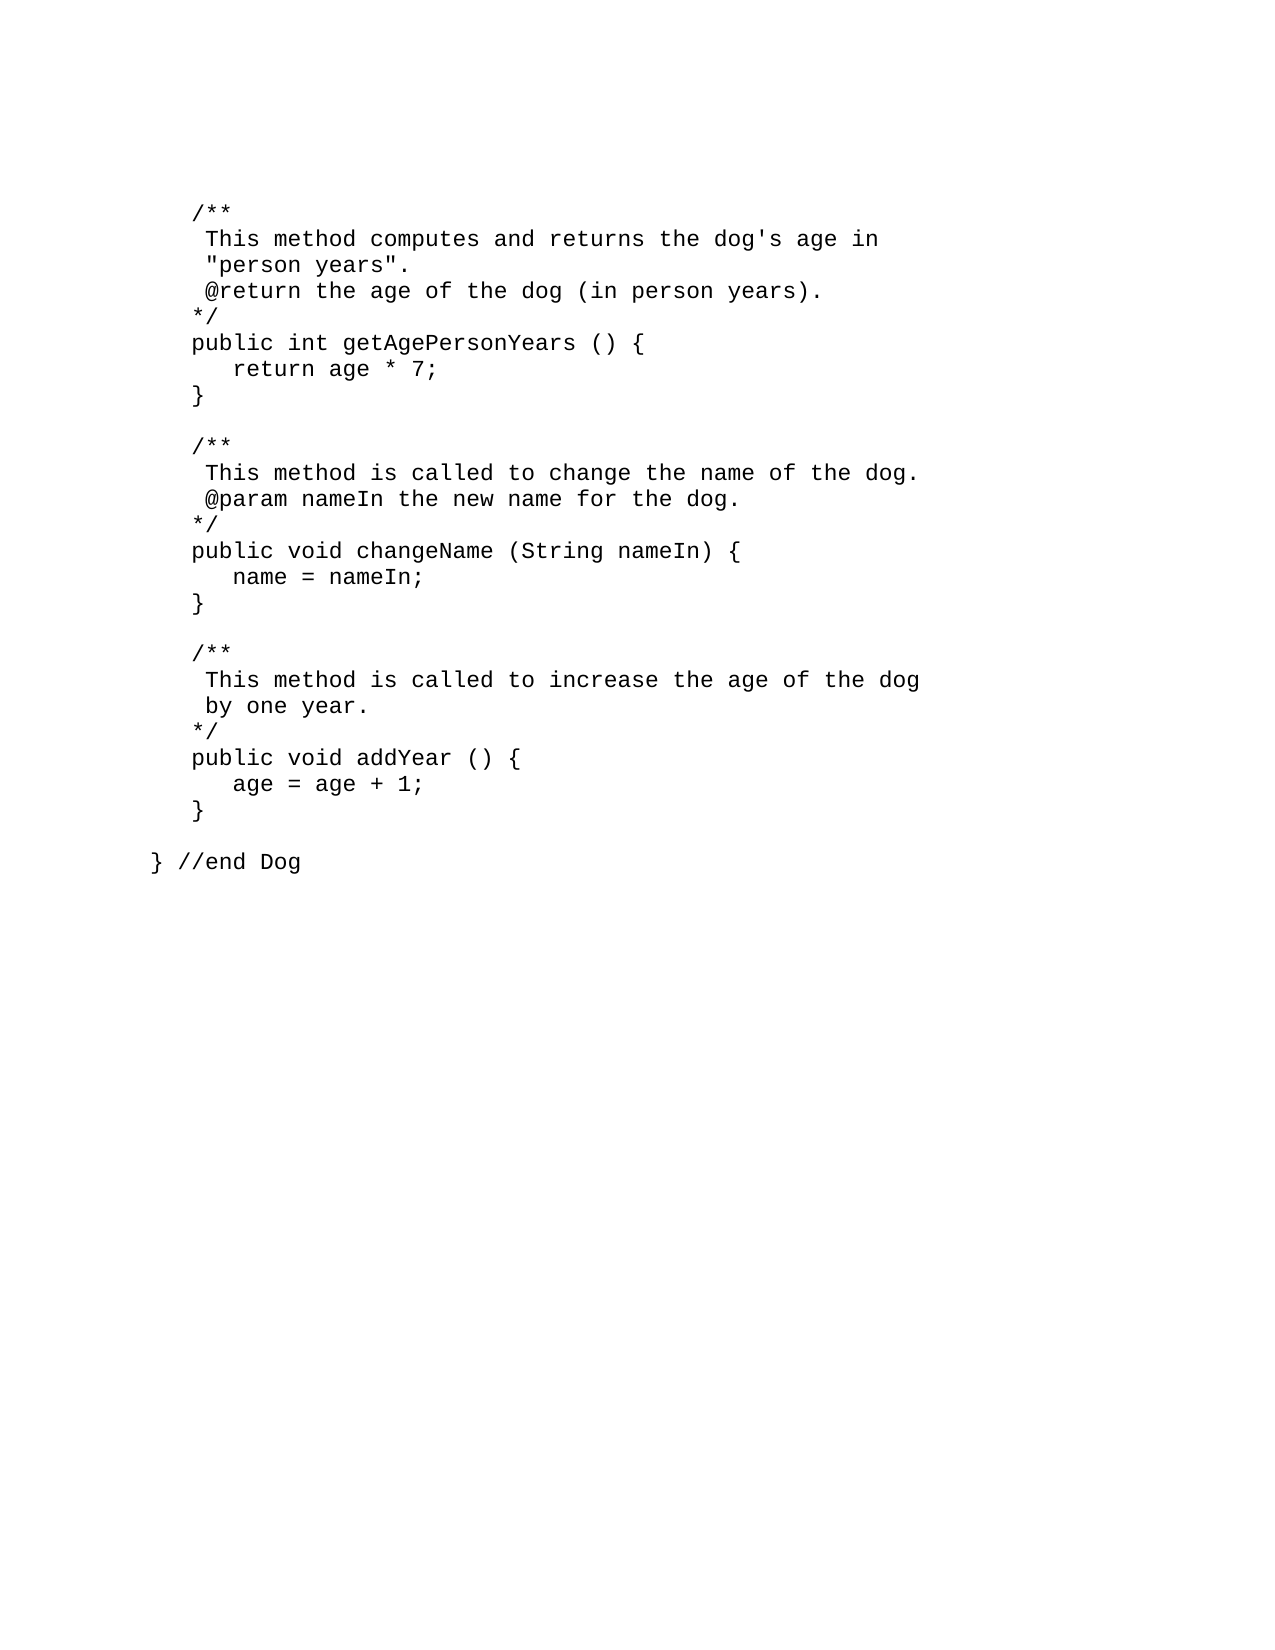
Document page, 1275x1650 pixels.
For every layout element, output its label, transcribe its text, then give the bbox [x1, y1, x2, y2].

text age = age + 1; [150, 772, 1125, 798]
text } [150, 591, 1125, 617]
text "person years". [150, 254, 1125, 280]
text @param nameIn the new name for the dog. [150, 487, 1125, 513]
text public int getAgePersonYears () { [150, 332, 1125, 357]
text by one year. [150, 695, 1125, 721]
text name = nameIn; [150, 565, 1125, 591]
text /** [150, 643, 1125, 669]
text return age * 7; [150, 357, 1125, 383]
text public void addYear () { [150, 747, 1125, 772]
text This method computes and returns the dog's age in [150, 228, 1125, 254]
text } //end Dog [150, 850, 1125, 876]
text } [150, 383, 1125, 409]
text */ [150, 513, 1125, 539]
text @return the age of the dog (in person years). [150, 280, 1125, 306]
text public void changeName (String nameIn) { [150, 539, 1125, 565]
text */ [150, 721, 1125, 747]
text This method is called to change the name of the dog. [150, 461, 1125, 487]
text /** [150, 202, 1125, 228]
text This method is called to increase the age of the dog [150, 669, 1125, 695]
text /** [150, 435, 1125, 461]
text */ [150, 306, 1125, 332]
text } [150, 798, 1125, 824]
